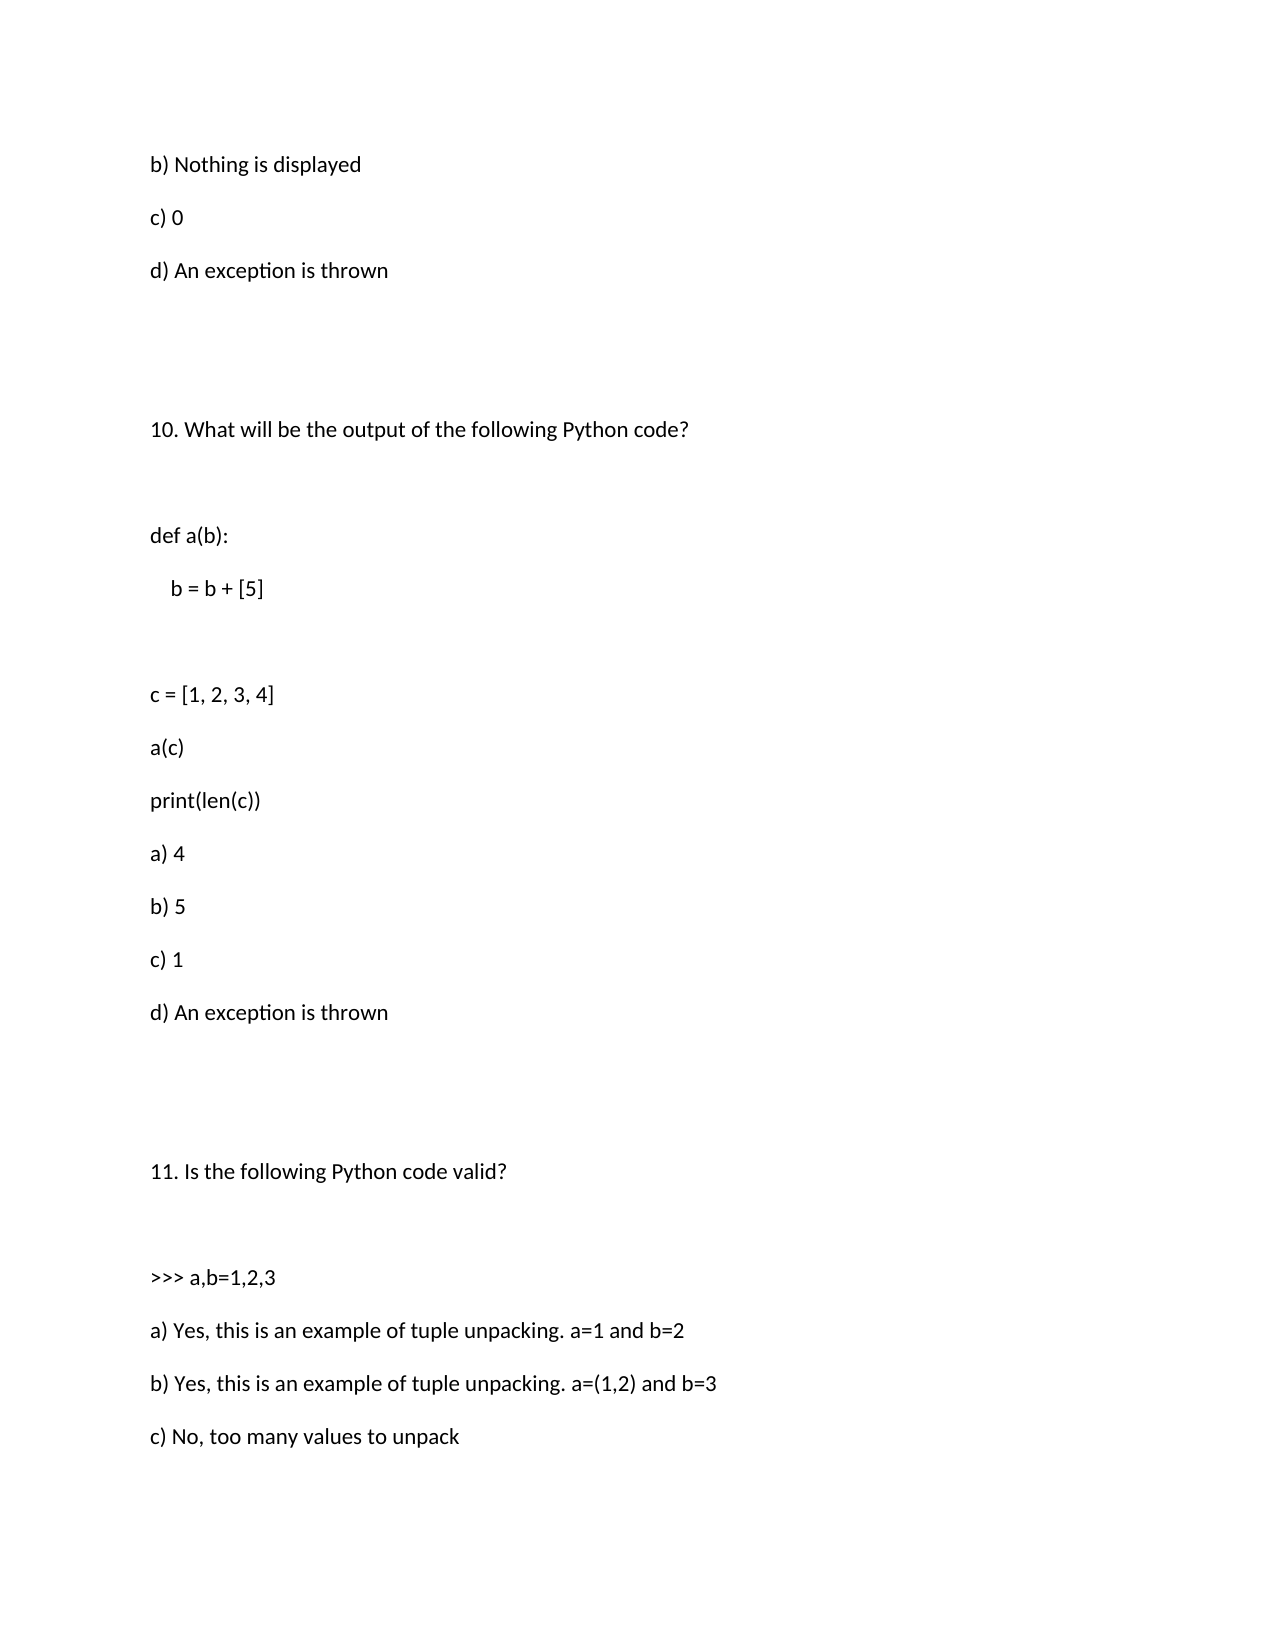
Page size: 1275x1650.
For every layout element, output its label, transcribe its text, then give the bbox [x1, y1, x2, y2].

text c) No, too many values to unpack [150, 1422, 1125, 1451]
text 11. Is the following Python code valid? [150, 1157, 1125, 1185]
text b) 5 [150, 892, 1125, 920]
text 10. What will be the output of the following Python code? [150, 415, 1125, 443]
text a(c) [150, 733, 1125, 761]
text a) 4 [150, 839, 1125, 867]
text d) An exception is thrown [150, 256, 1125, 284]
text c) 1 [150, 945, 1125, 973]
text def a(b): [150, 521, 1125, 549]
text a) Yes, this is an example of tuple unpacking. a=1 and b=2 [150, 1316, 1125, 1344]
text b) Yes, this is an example of tuple unpacking. a=(1,2) and b=3 [150, 1369, 1125, 1397]
text b) Nothing is displayed [150, 150, 1125, 178]
text b = b + [5] [150, 574, 1125, 602]
text print(len(c)) [150, 786, 1125, 814]
text c = [1, 2, 3, 4] [150, 680, 1125, 708]
text d) An exception is thrown [150, 998, 1125, 1026]
text >>> a,b=1,2,3 [150, 1263, 1125, 1291]
text c) 0 [150, 203, 1125, 231]
